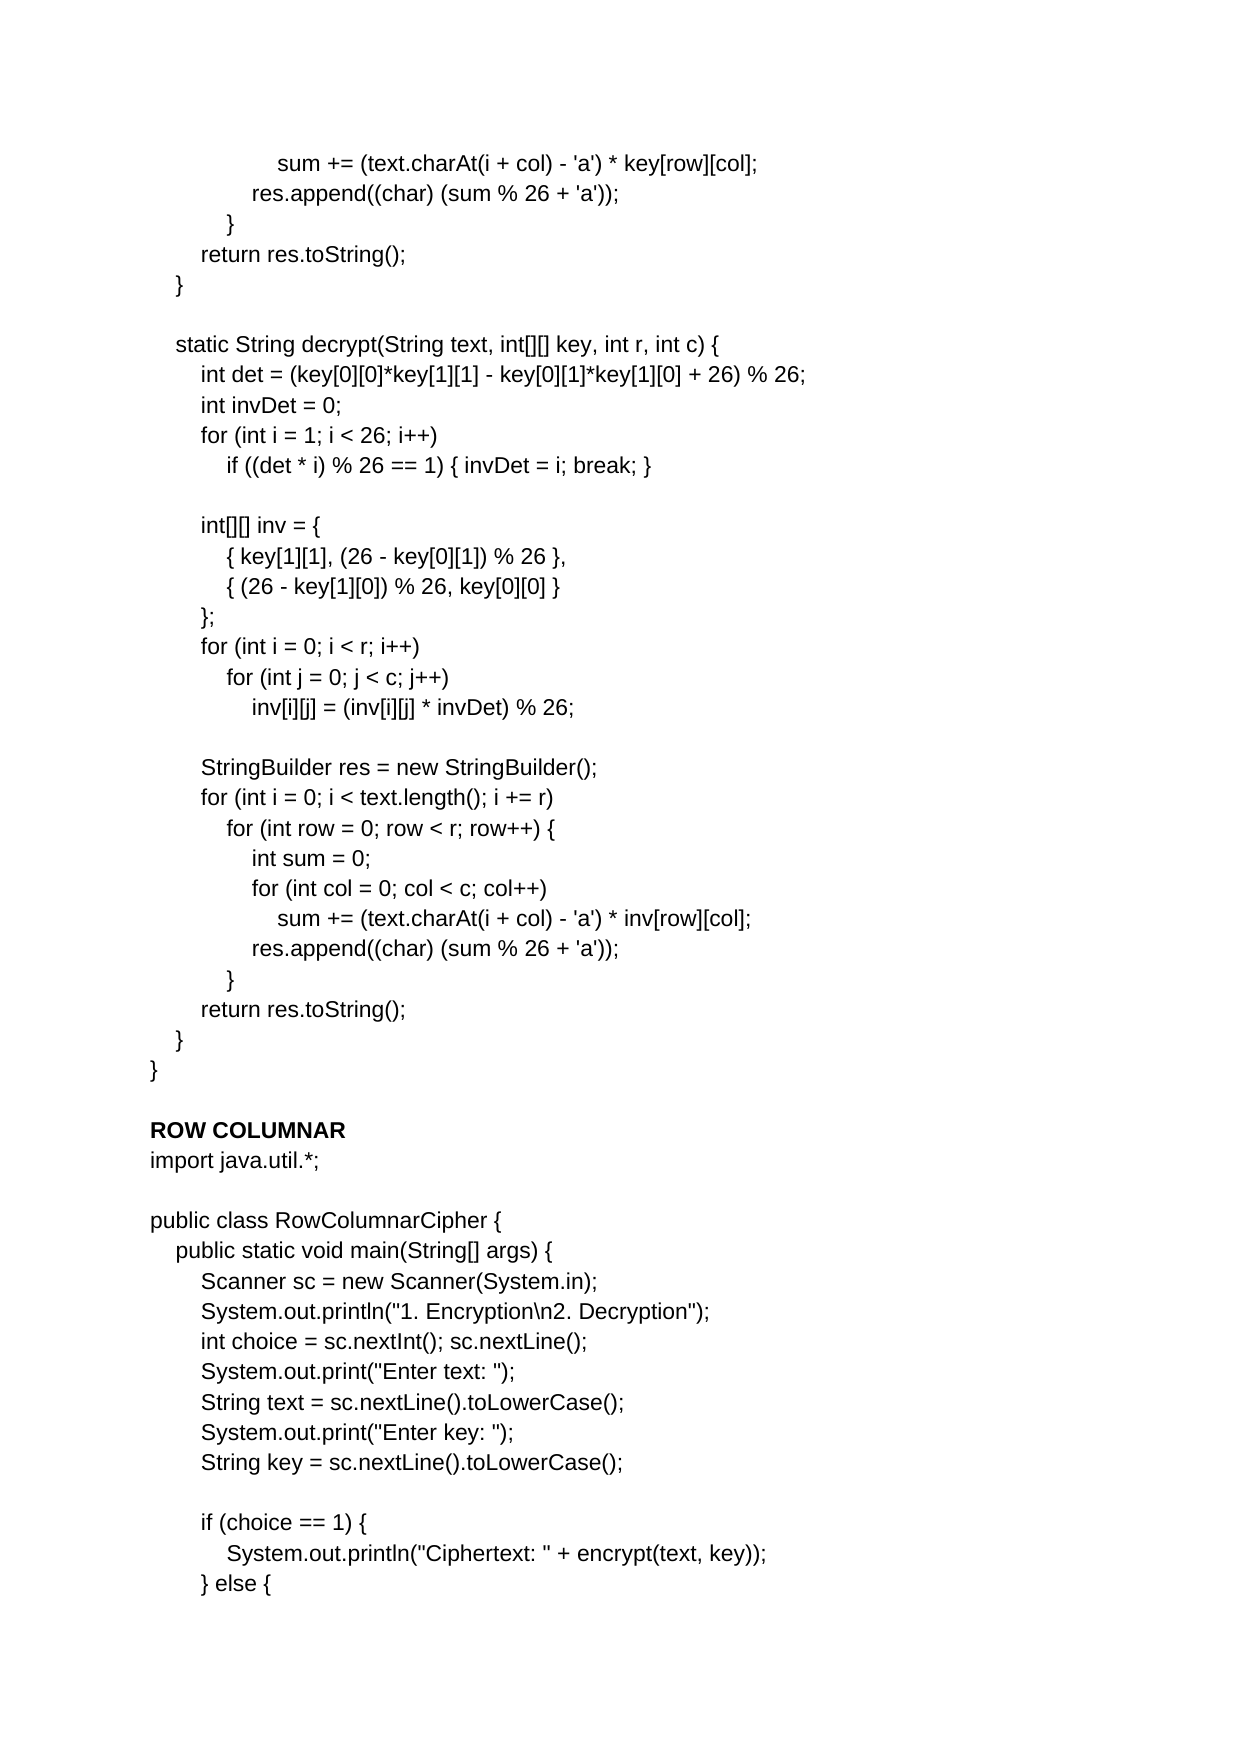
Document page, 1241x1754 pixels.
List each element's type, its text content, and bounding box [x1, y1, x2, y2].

text { key[1][1], (26 - key[0][1]) % 26 }, [150, 543, 1090, 569]
text int sum = 0; [150, 845, 1090, 871]
text System.out.print("Enter key: "); [150, 1419, 1090, 1445]
text for (int i = 1; i < 26; i++) [150, 422, 1090, 448]
text int[][] inv = { [150, 512, 1090, 539]
text } [150, 1026, 1090, 1052]
text { (26 - key[1][0]) % 26, key[0][0] } [150, 573, 1090, 599]
text public class RowColumnarCipher { [150, 1207, 1090, 1234]
text } [150, 1056, 1090, 1083]
text static String decrypt(String text, int[][] key, int r, int c) { [150, 331, 1090, 358]
text Scanner sc = new Scanner(System.in); [150, 1268, 1090, 1294]
text for (int j = 0; j < c; j++) [150, 663, 1090, 690]
text } [150, 210, 1090, 237]
text public static void main(String[] args) { [150, 1237, 1090, 1264]
text for (int i = 0; i < text.length(); i += r) [150, 784, 1090, 811]
text return res.toString(); [150, 241, 1090, 267]
text StringBuilder res = new StringBuilder(); [150, 754, 1090, 781]
text for (int row = 0; row < r; row++) { [150, 814, 1090, 841]
text int invDet = 0; [150, 392, 1090, 418]
text sum += (text.charAt(i + col) - 'a') * key[row][col]; [150, 150, 1090, 176]
text System.out.println("Ciphertext: " + encrypt(text, key)); [150, 1539, 1090, 1566]
text String key = sc.nextLine().toLowerCase(); [150, 1449, 1090, 1475]
text ROW COLUMNAR [150, 1117, 1090, 1143]
text System.out.println("1. Encryption\n2. Decryption"); [150, 1298, 1090, 1324]
text } [150, 271, 1090, 297]
text } else { [150, 1570, 1090, 1596]
text System.out.print("Enter text: "); [150, 1358, 1090, 1385]
text int choice = sc.nextInt(); sc.nextLine(); [150, 1328, 1090, 1354]
text String text = sc.nextLine().toLowerCase(); [150, 1388, 1090, 1415]
text return res.toString(); [150, 996, 1090, 1022]
text } [150, 966, 1090, 992]
text res.append((char) (sum % 26 + 'a')); [150, 935, 1090, 962]
text sum += (text.charAt(i + col) - 'a') * inv[row][col]; [150, 905, 1090, 932]
text for (int i = 0; i < r; i++) [150, 633, 1090, 660]
text import java.util.*; [150, 1147, 1090, 1173]
text int det = (key[0][0]*key[1][1] - key[0][1]*key[1][0] + 26) % 26; [150, 361, 1090, 388]
text for (int col = 0; col < c; col++) [150, 875, 1090, 901]
text if ((det * i) % 26 == 1) { invDet = i; break; } [150, 452, 1090, 478]
text if (choice == 1) { [150, 1509, 1090, 1536]
text res.append((char) (sum % 26 + 'a')); [150, 180, 1090, 207]
text }; [150, 603, 1090, 629]
text inv[i][j] = (inv[i][j] * invDet) % 26; [150, 694, 1090, 720]
